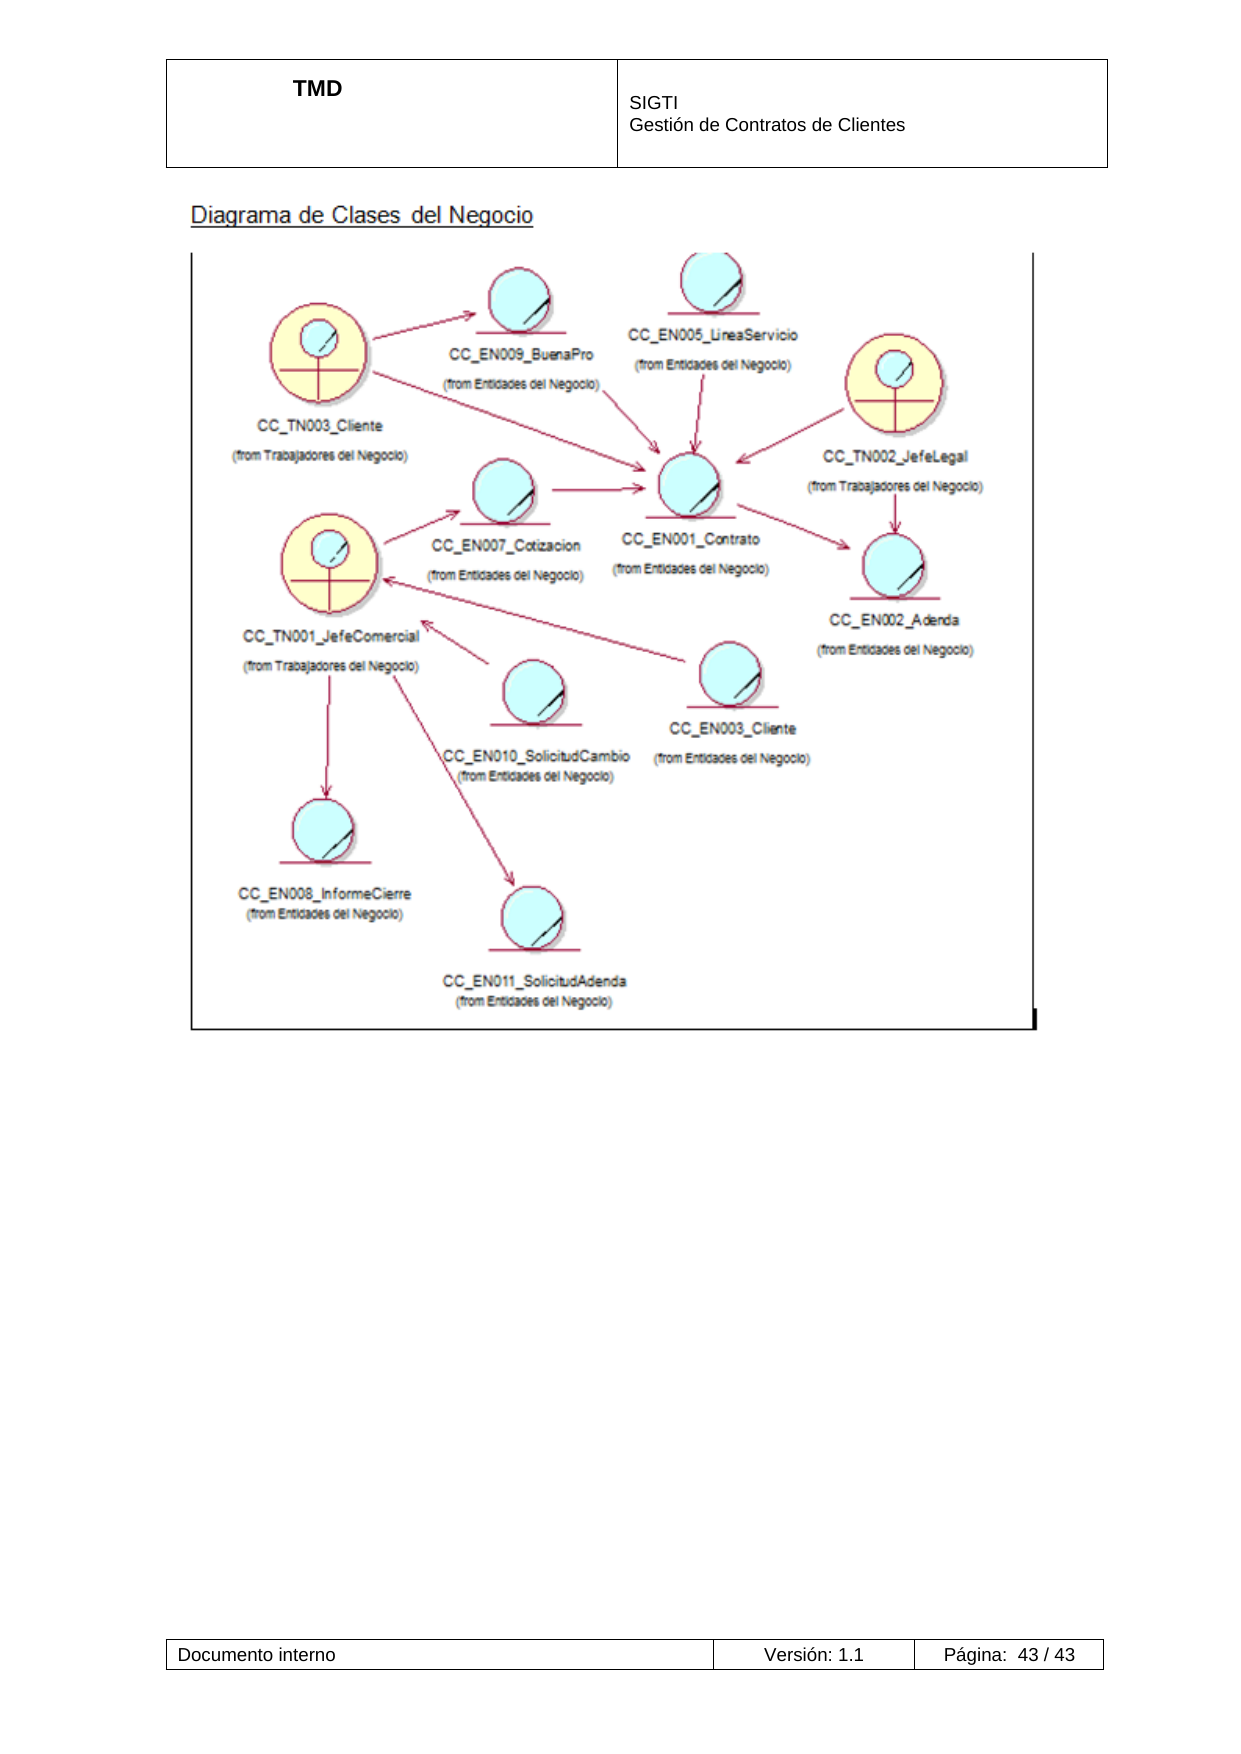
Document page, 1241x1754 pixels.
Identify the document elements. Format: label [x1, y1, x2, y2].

picture [177, 192, 1056, 1043]
